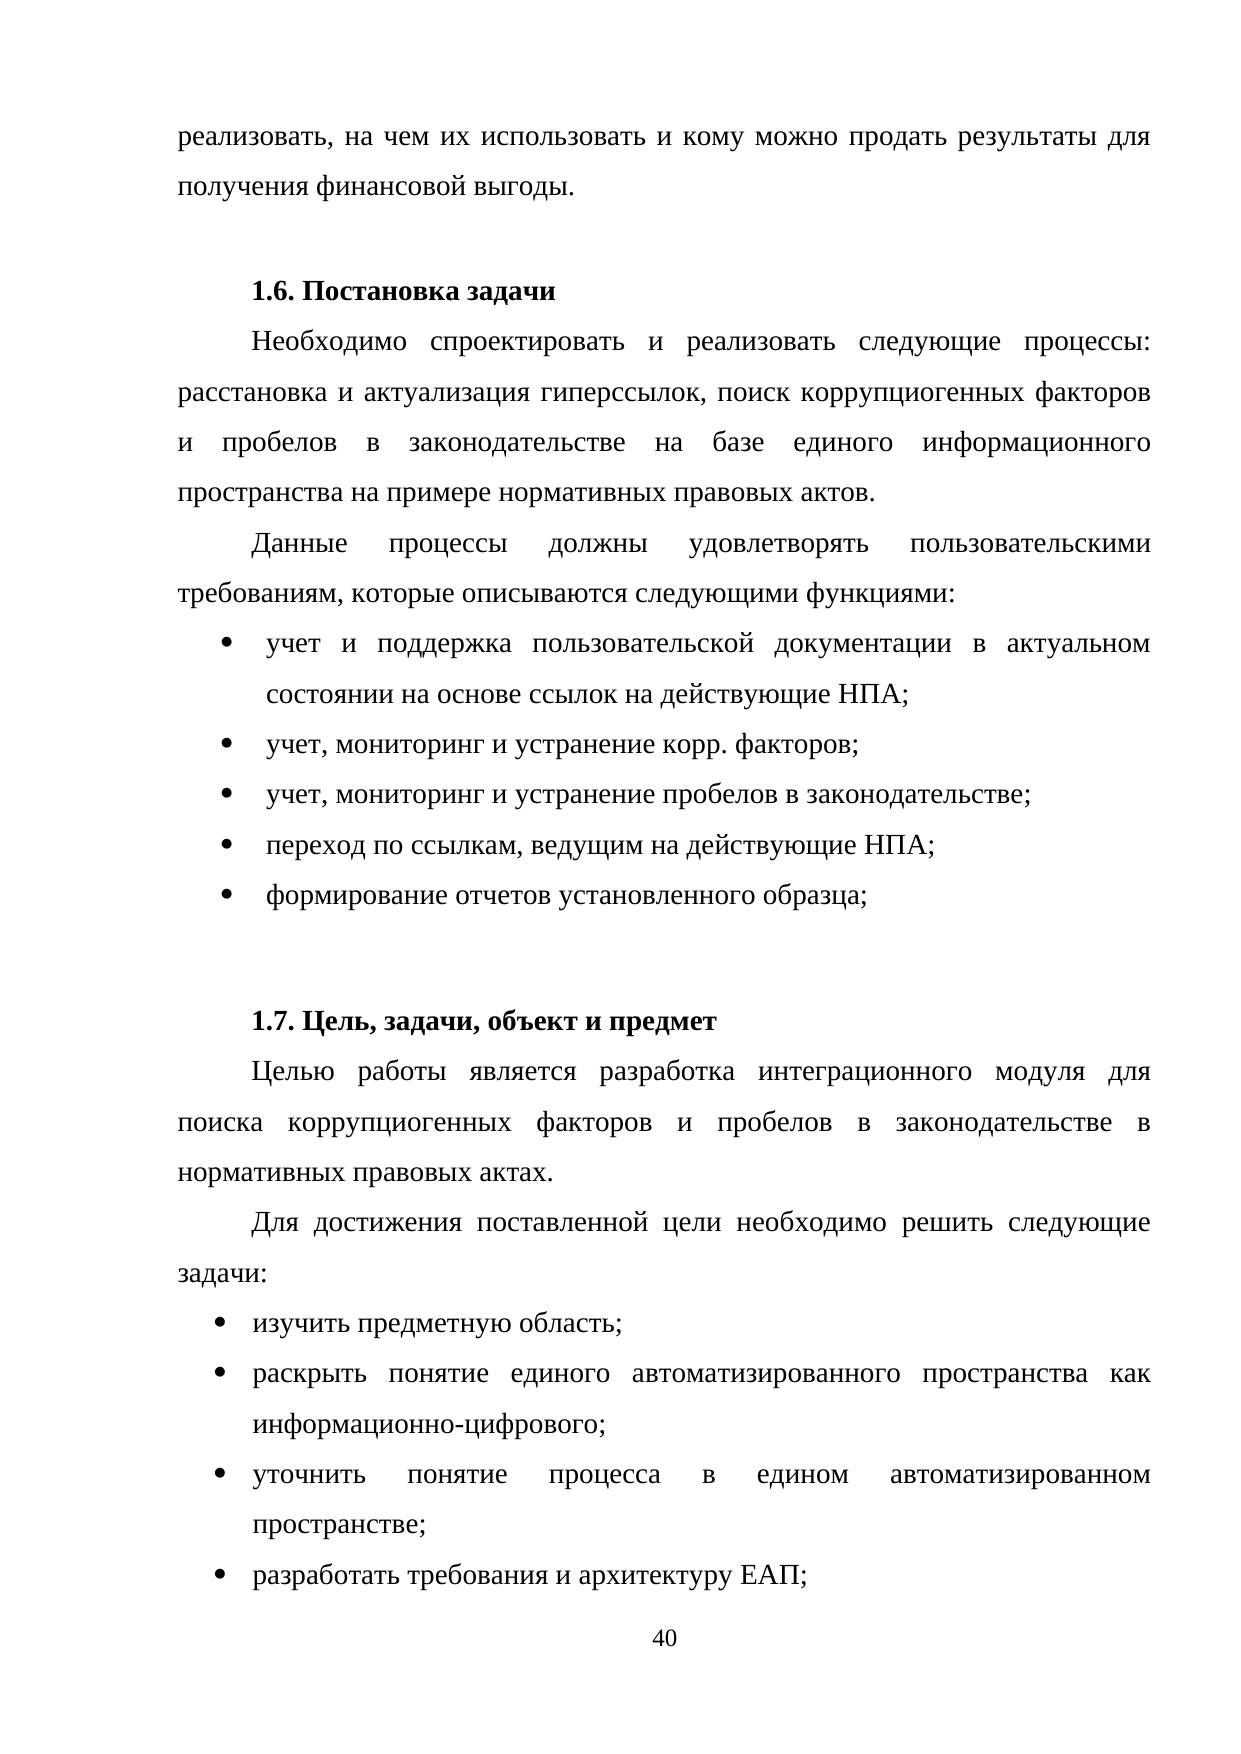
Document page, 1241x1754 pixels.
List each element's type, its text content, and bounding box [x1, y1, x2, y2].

subtitle 1.6. Постановка задачи [177, 273, 1152, 307]
text Для достижения поставленной цели необходимо решить следующие задачи: [177, 1204, 1152, 1288]
list разработать требования и архитектуру ЕАП; [215, 1557, 1152, 1591]
list изучить предметную область; [215, 1305, 1152, 1339]
list уточнить понятие процесса в едином автоматизированном пространстве; [215, 1456, 1152, 1540]
text Целью работы является разработка интеграционного модуля для поиска коррупциогенных факторов и пробелов в законодательстве в нормативных правовых актах. [177, 1053, 1152, 1188]
list переход по ссылкам, ведущим на действующие НПА; [222, 827, 1152, 861]
list формирование отчетов установленного образца; [222, 877, 1152, 911]
text Необходимо спроектировать и реализовать следующие процессы: расстановка и актуализация гиперссылок, поиск коррупциогенных факторов и пробелов в законодательстве на базе единого информационного пространства на примере нормативных правовых актов. [177, 323, 1152, 508]
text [177, 118, 1152, 202]
list раскрыть понятие единого автоматизированного пространства как информационно-цифрового; [215, 1355, 1152, 1439]
list учет и поддержка пользовательской документации в актуальном состоянии на основе ссылок на действующие НПА; [222, 625, 1152, 709]
list учет, мониторинг и устранение корр. факторов; [222, 726, 1152, 760]
subtitle 1.7. Цель, задачи, объект и предмет [177, 1003, 1152, 1037]
text Данные процессы должны удовлетворять пользовательскими требованиям, которые описываются следующими функциями: [177, 525, 1152, 609]
list учет, мониторинг и устранение пробелов в законодательстве; [222, 777, 1152, 810]
